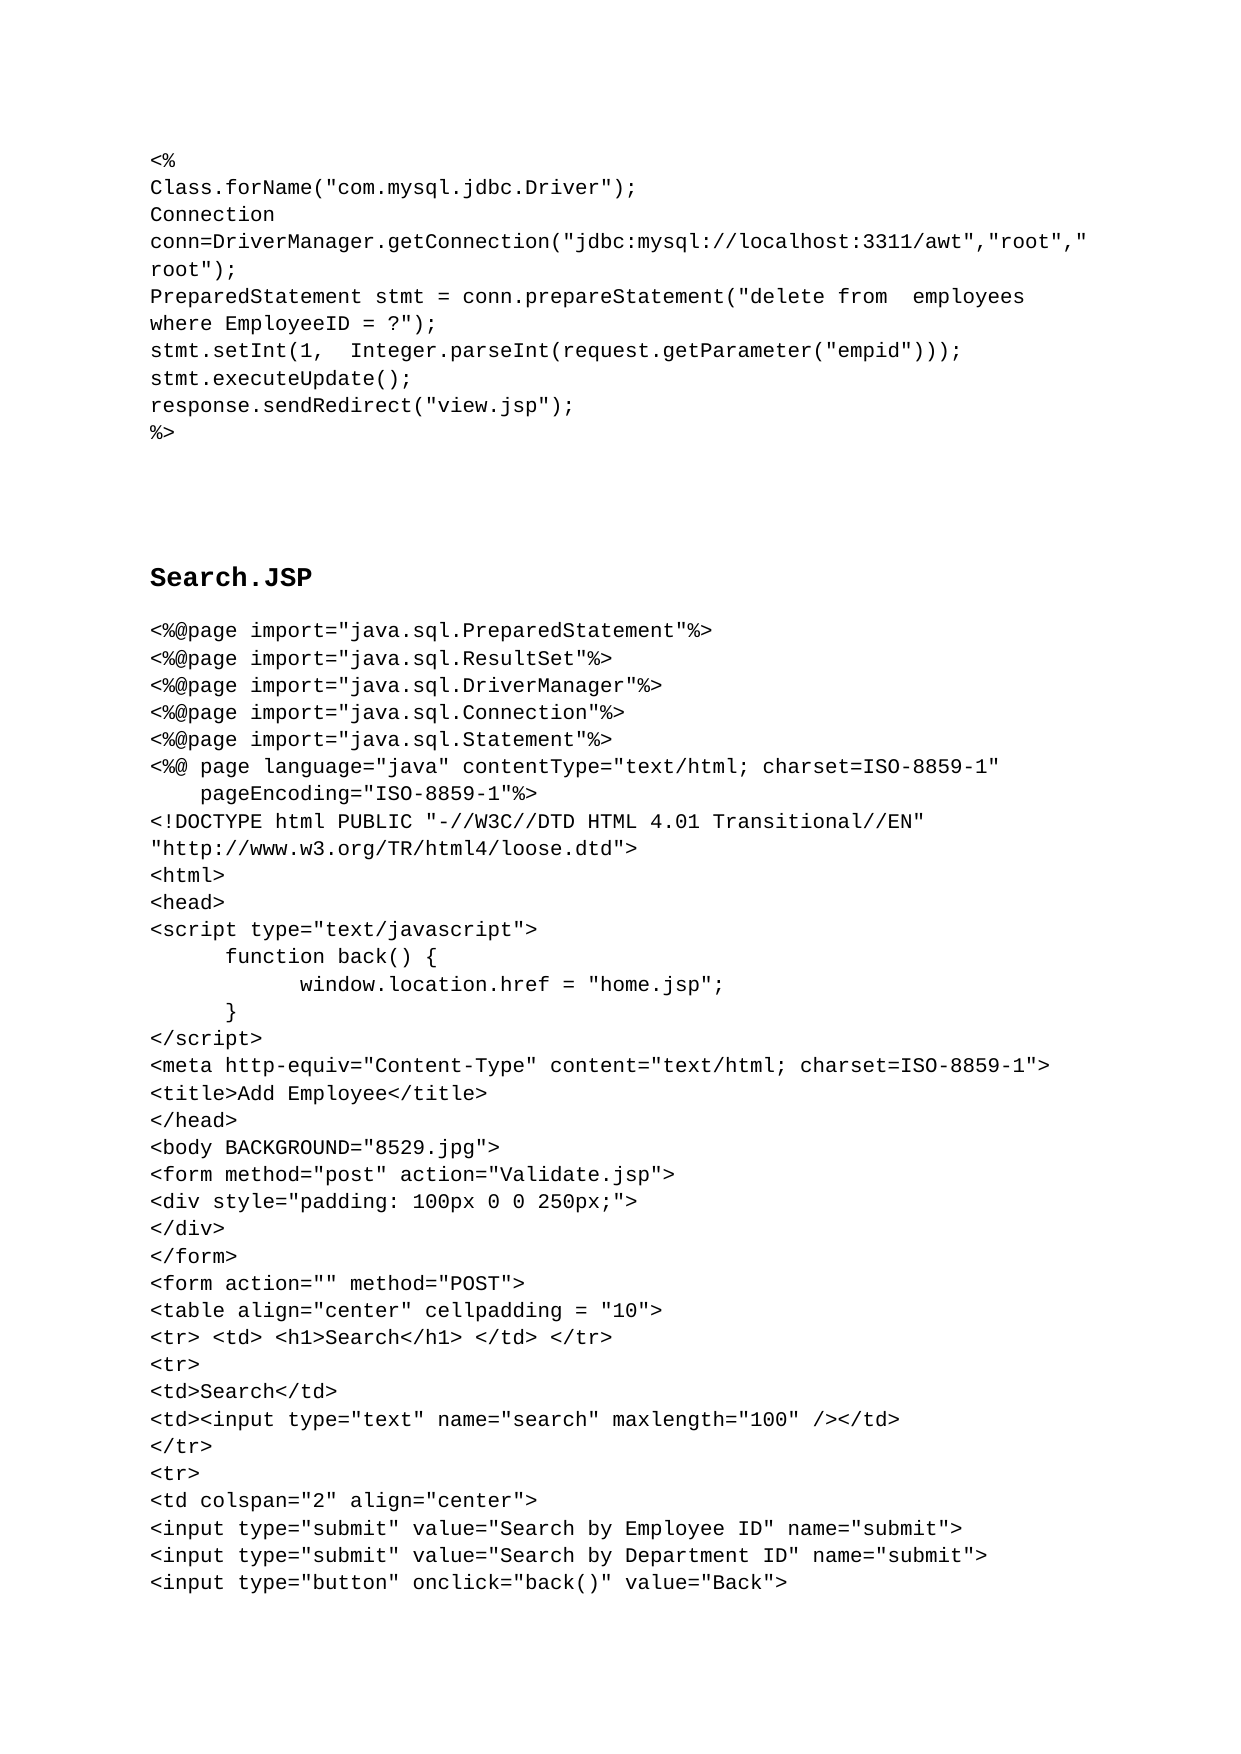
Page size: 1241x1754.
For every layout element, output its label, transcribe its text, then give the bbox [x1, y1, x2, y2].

text <script type="text/javascript"> [150, 919, 1090, 943]
text <html> [150, 865, 1090, 889]
text </head> [150, 1110, 1090, 1133]
text <tr> [150, 1354, 1090, 1378]
text <%@page import="java.sql.ResultSet"%> [150, 647, 1090, 671]
text </script> [150, 1028, 1090, 1052]
text </tr> [150, 1436, 1090, 1459]
text <form method="post" action="Validate.jsp"> [150, 1164, 1090, 1188]
text <head> [150, 892, 1090, 916]
text <td colspan="2" align="center"> [150, 1490, 1090, 1514]
text </div> [150, 1218, 1090, 1242]
text } [150, 1001, 1090, 1024]
text <%@page import="java.sql.Statement"%> [150, 729, 1090, 753]
text <input type="submit" value="Search by Employee ID" name="submit"> [150, 1517, 1090, 1541]
text <meta http-equiv="Content-Type" content="text/html; charset=ISO-8859-1"> [150, 1055, 1090, 1079]
text Class.forName("com.mysql.jdbc.Driver"); [150, 177, 1090, 201]
text Connection conn=DriverManager.getConnection("jdbc:mysql://localhost:3311/awt","root","root"); [150, 204, 1090, 282]
text Search.JSP [150, 564, 1090, 595]
text <%@page import="java.sql.DriverManager"%> [150, 675, 1090, 698]
text <%@ page language="java" contentType="text/html; charset=ISO-8859-1" [150, 756, 1090, 780]
text window.location.href = "home.jsp"; [150, 974, 1090, 997]
text <input type="button" onclick="back()" value="Back"> [150, 1572, 1090, 1596]
text stmt.executeUpdate(); [150, 367, 1090, 391]
text <div style="padding: 100px 0 0 250px;"> [150, 1191, 1090, 1215]
text function back() { [150, 947, 1090, 970]
text <% [150, 150, 1090, 174]
text <td><input type="text" name="search" maxlength="100" /></td> [150, 1409, 1090, 1432]
text stmt.setInt(1, Integer.parseInt(request.getParameter("empid"))); [150, 340, 1090, 364]
text </form> [150, 1246, 1090, 1269]
text pageEncoding="ISO-8859-1"%> [150, 783, 1090, 807]
text <title>Add Employee</title> [150, 1082, 1090, 1106]
text <tr> [150, 1463, 1090, 1487]
text %> [150, 422, 1090, 446]
text <table align="center" cellpadding = "10"> [150, 1300, 1090, 1324]
text <%@page import="java.sql.PreparedStatement"%> [150, 620, 1090, 644]
text <form action="" method="POST"> [150, 1273, 1090, 1296]
text <td>Search</td> [150, 1382, 1090, 1405]
text <body BACKGROUND="8529.jpg"> [150, 1137, 1090, 1161]
text response.sendRedirect("view.jsp"); [150, 395, 1090, 418]
text <%@page import="java.sql.Connection"%> [150, 702, 1090, 726]
text <!DOCTYPE html PUBLIC "-//W3C//DTD HTML 4.01 Transitional//EN" "http://www.w3.org/TR/html4/loose.dtd"> [150, 811, 1090, 861]
text PreparedStatement stmt = conn.prepareStatement("delete from employees where EmployeeID = ?"); [150, 286, 1090, 337]
text <input type="submit" value="Search by Department ID" name="submit"> [150, 1545, 1090, 1568]
text <tr> <td> <h1>Search</h1> </td> </tr> [150, 1327, 1090, 1351]
